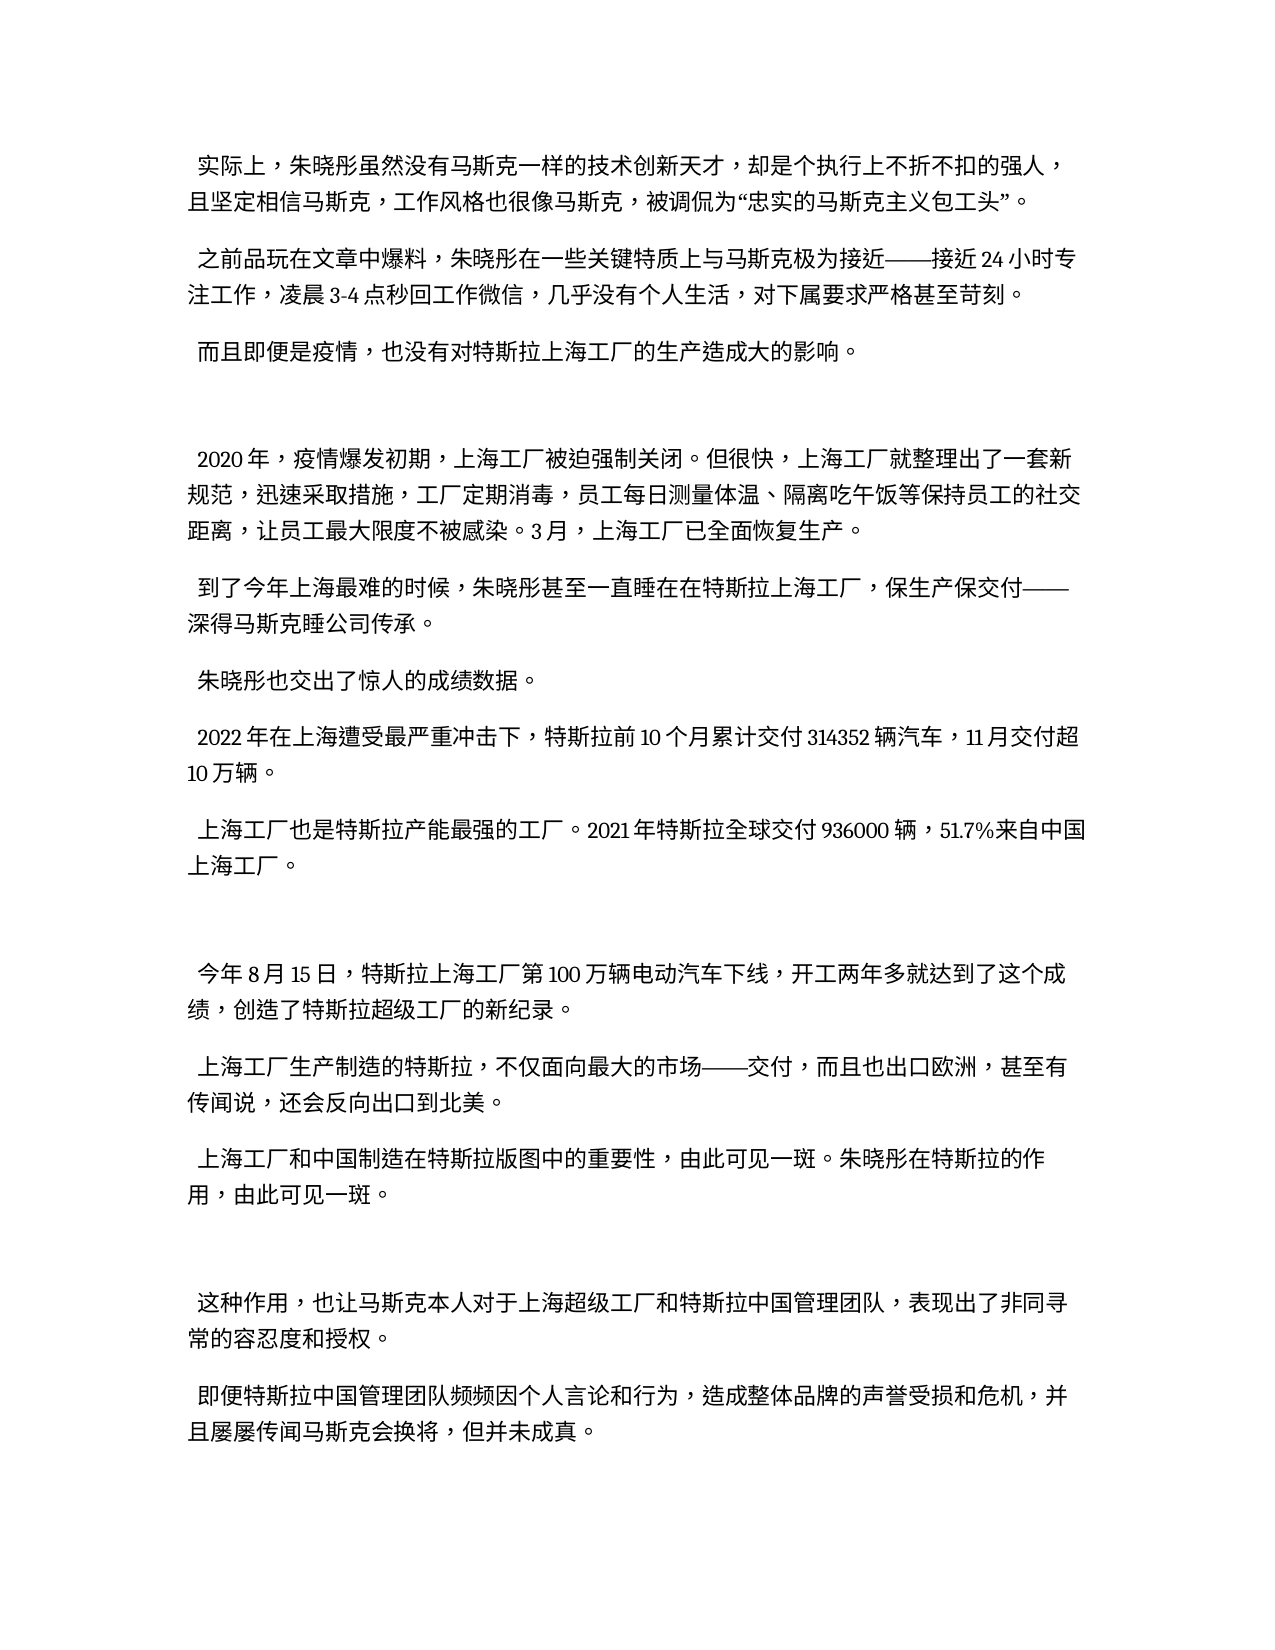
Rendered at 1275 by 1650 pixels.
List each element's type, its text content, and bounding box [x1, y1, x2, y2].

text 这种作用，也让马斯克本人对于上海超级工厂和特斯拉中国管理团队，表现出了非同寻常的容忍度和授权。 [187, 1287, 1087, 1354]
text 之前品玩在文章中爆料，朱晓彤在一些关键特质上与马斯克极为接近——接近24小时专注工作，凌晨3-4点秒回工作微信，几乎没有个人生活，对下属要求严格甚至苛刻。 [187, 243, 1087, 310]
text 而且即便是疫情，也没有对特斯拉上海工厂的生产造成大的影响。 [187, 335, 1087, 367]
text 2022年在上海遭受最严重冲击下，特斯拉前10个月累计交付314352辆汽车，11月交付超10万辆。 [187, 721, 1087, 788]
text 今年8月15日，特斯拉上海工厂第100万辆电动汽车下线，开工两年多就达到了这个成绩，创造了特斯拉超级工厂的新纪录。 [187, 958, 1087, 1025]
text 上海工厂也是特斯拉产能最强的工厂。2021年特斯拉全球交付936000辆，51.7%来自中国上海工厂。 [187, 814, 1087, 881]
text 即便特斯拉中国管理团队频频因个人言论和行为，造成整体品牌的声誉受损和危机，并且屡屡传闻马斯克会换将，但并未成真。 [187, 1380, 1087, 1447]
text 到了今年上海最难的时候，朱晓彤甚至一直睡在在特斯拉上海工厂，保生产保交付——深得马斯克睡公司传承。 [187, 572, 1087, 639]
text 上海工厂和中国制造在特斯拉版图中的重要性，由此可见一斑。朱晓彤在特斯拉的作用，由此可见一斑。 [187, 1143, 1087, 1210]
text 朱晓彤也交出了惊人的成绩数据。 [187, 664, 1087, 696]
text 2020年，疫情爆发初期，上海工厂被迫强制关闭。但很快，上海工厂就整理出了一套新规范，迅速采取措施，工厂定期消毒，员工每日测量体温、隔离吃午饭等保持员工的社交距离，让员工最大限度不被感染。3月，上海工厂已全面恢复生产。 [187, 443, 1087, 546]
text 上海工厂生产制造的特斯拉，不仅面向最大的市场——交付，而且也出口欧洲，甚至有传闻说，还会反向出口到北美。 [187, 1051, 1087, 1118]
text 实际上，朱晓彤虽然没有马斯克一样的技术创新天才，却是个执行上不折不扣的强人，且坚定相信马斯克，工作风格也很像马斯克，被调侃为“忠实的马斯克主义包工头”。 [187, 150, 1087, 217]
